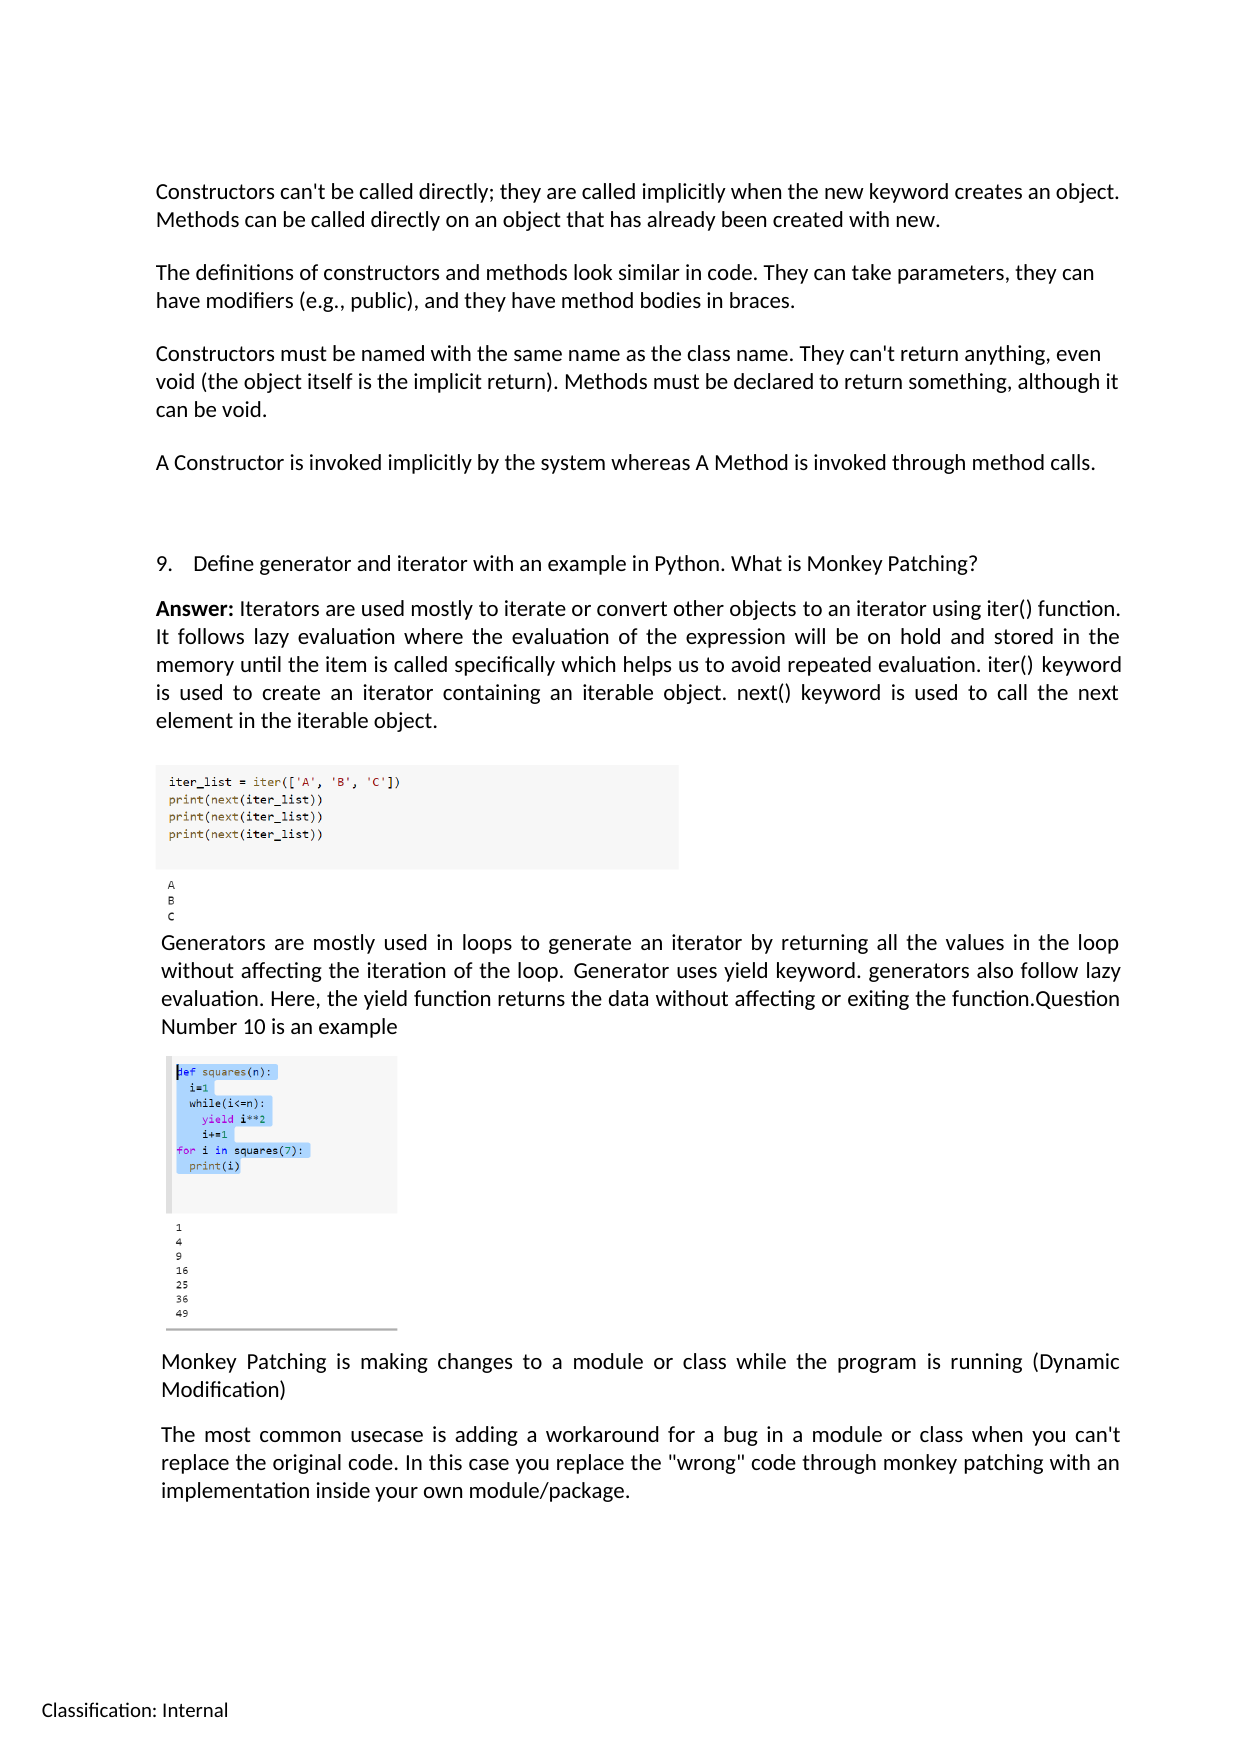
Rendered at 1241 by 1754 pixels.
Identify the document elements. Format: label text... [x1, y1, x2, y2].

list Define generator and iterator with an example in Python. What is Monkey Patching? [156, 549, 1122, 577]
text Constructors must be named with the same name as the class name. They can't return anything, even void (the object itself is the implicit return). Methods must be declared to return something, although it can be void. [156, 339, 1122, 423]
text The definitions of constructors and methods look similar in code. They can take parameters, they can have modifiers (e.g., public), and they have method bodies in braces. [156, 258, 1122, 314]
text Monkey Patching is making changes to a module or class while the program is running (Dynamic Modification) [161, 1347, 1122, 1403]
picture [155, 765, 679, 928]
text The most common usecase is adding a workaround for a bug in a module or class when you can't replace the original code. In this case you replace the "wrong" code through monkey patching with an implementation inside your own module/package. [161, 1420, 1122, 1504]
picture [166, 1056, 398, 1331]
text Generators are mostly used in loops to generate an iterator by returning all the values in the loop without affecting the iteration of the loop. Generator uses yield keyword. generators also follow lazy evaluation. Here, the yield function returns the data without affecting or exiting the function.Question Number 10 is an example [161, 928, 1122, 1040]
text Constructors can't be called directly; they are called implicitly when the new keyword creates an object. Methods can be called directly on an object that has already been created with new. [156, 177, 1122, 233]
text A Constructor is invoked implicitly by the system whereas A Method is invoked through method calls. [156, 448, 1122, 476]
text Answer: Iterators are used mostly to iterate or convert other objects to an iterator using iter() function. It follows lazy evaluation where the evaluation of the expression will be on hold and stored in the memory until the item is called specifically which helps us to avoid repeated evaluation. iter() keyword is used to create an iterator containing an iterable object. next() keyword is used to call the next element in the iterable object. [156, 594, 1122, 734]
